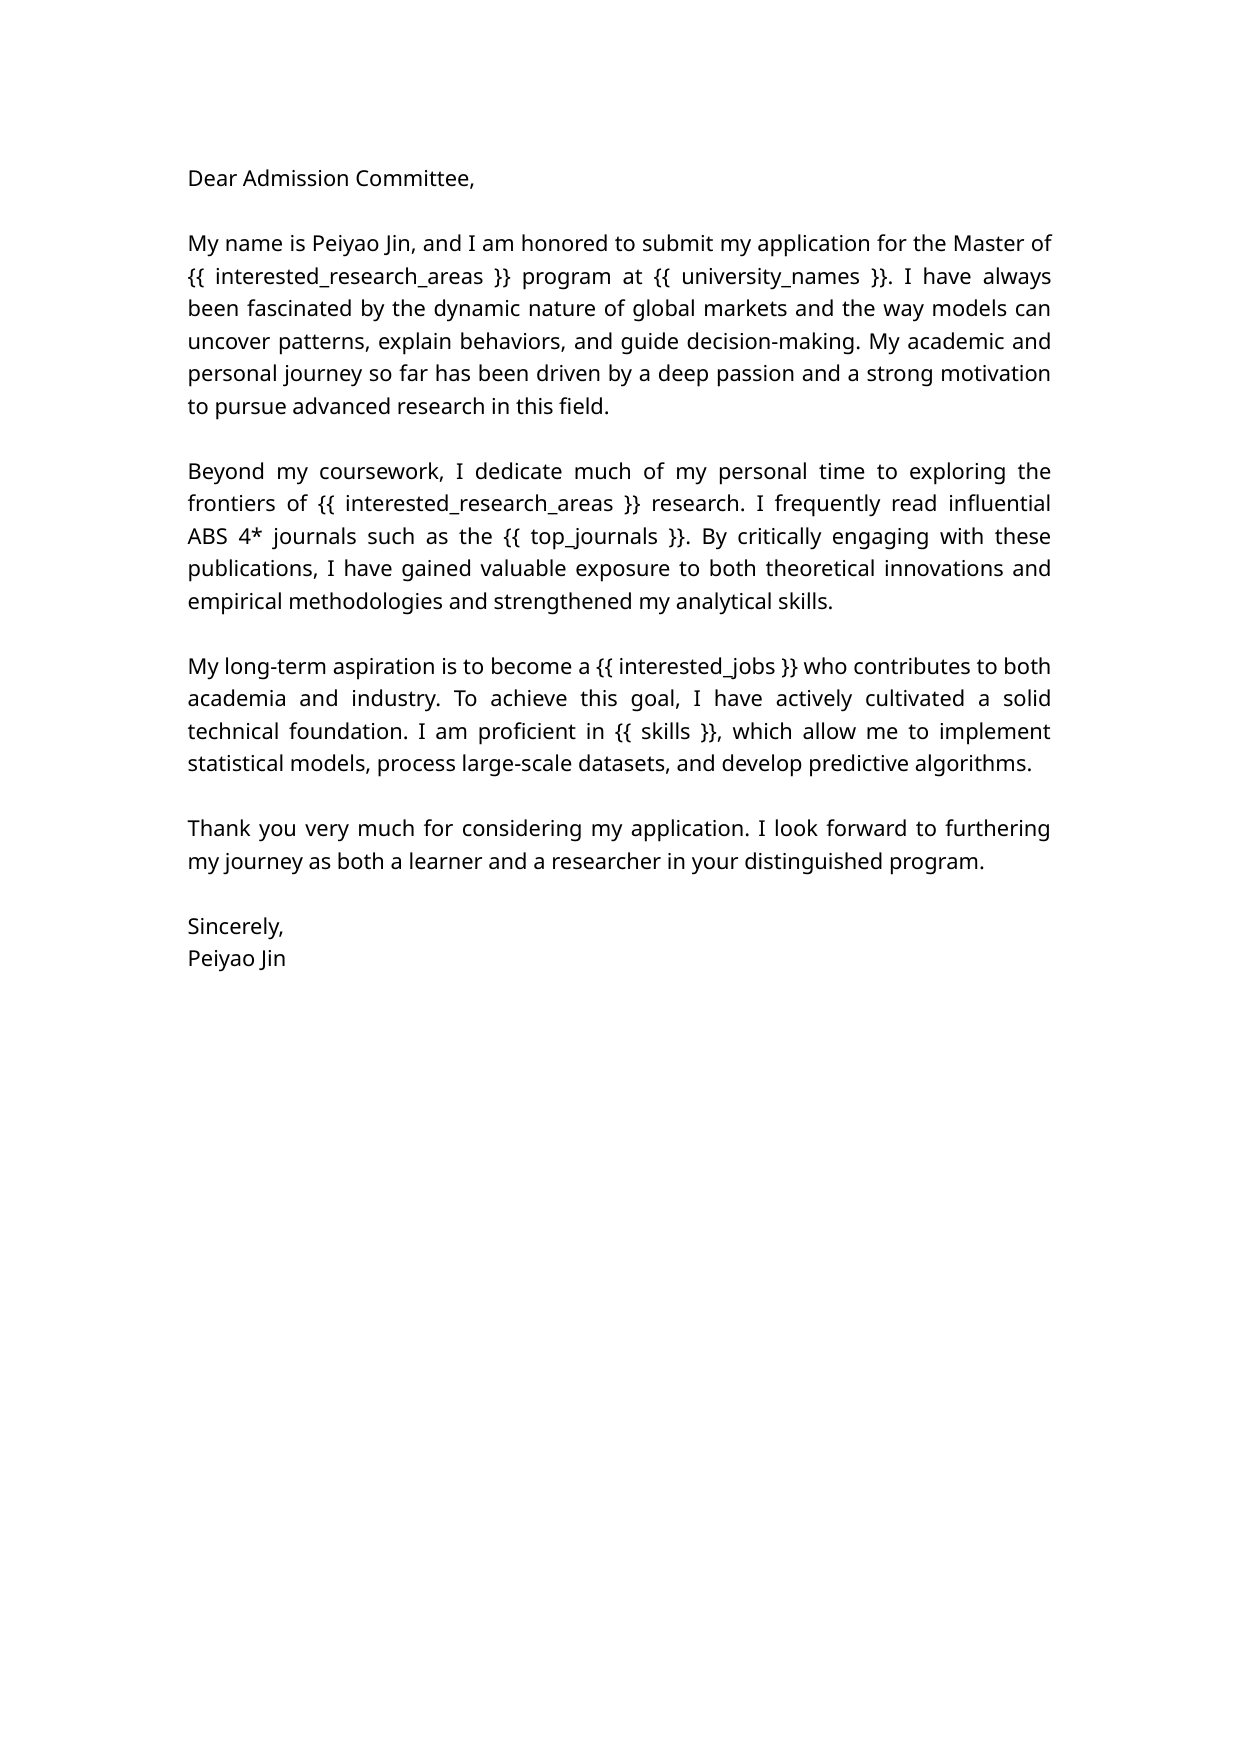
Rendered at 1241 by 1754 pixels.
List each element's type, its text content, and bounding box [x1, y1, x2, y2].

text My long-term aspiration is to become a {{ interested_jobs }} who contributes to both academia and industry. To achieve this goal, I have actively cultivated a solid technical foundation. I am proficient in {{ skills }}, which allow me to implement statistical models, process large-scale datasets, and develop predictive algorithms. [187, 649, 1053, 779]
text Beyond my coursework, I dedicate much of my personal time to exploring the frontiers of {{ interested_research_areas }} research. I frequently read influential ABS 4* journals such as the {{ top_journals }}. By critically engaging with these publications, I have gained valuable exposure to both theoretical innovations and empirical methodologies and strengthened my analytical skills. [187, 454, 1053, 617]
text Sincerely, [187, 909, 1053, 942]
text My name is Peiyao Jin, and I am honored to submit my application for the Master of {{ interested_research_areas }} program at {{ university_names }}. I have always been fascinated by the dynamic nature of global markets and the way models can uncover patterns, explain behaviors, and guide decision-making. My academic and personal journey so far has been driven by a deep passion and a strong motivation to pursue advanced research in this field. [187, 227, 1053, 422]
text Peiyao Jin [187, 942, 1053, 974]
text Dear Admission Committee, [187, 162, 1053, 194]
text Thank you very much for considering my application. I look forward to furthering my journey as both a learner and a researcher in your distinguished program. [187, 812, 1053, 877]
